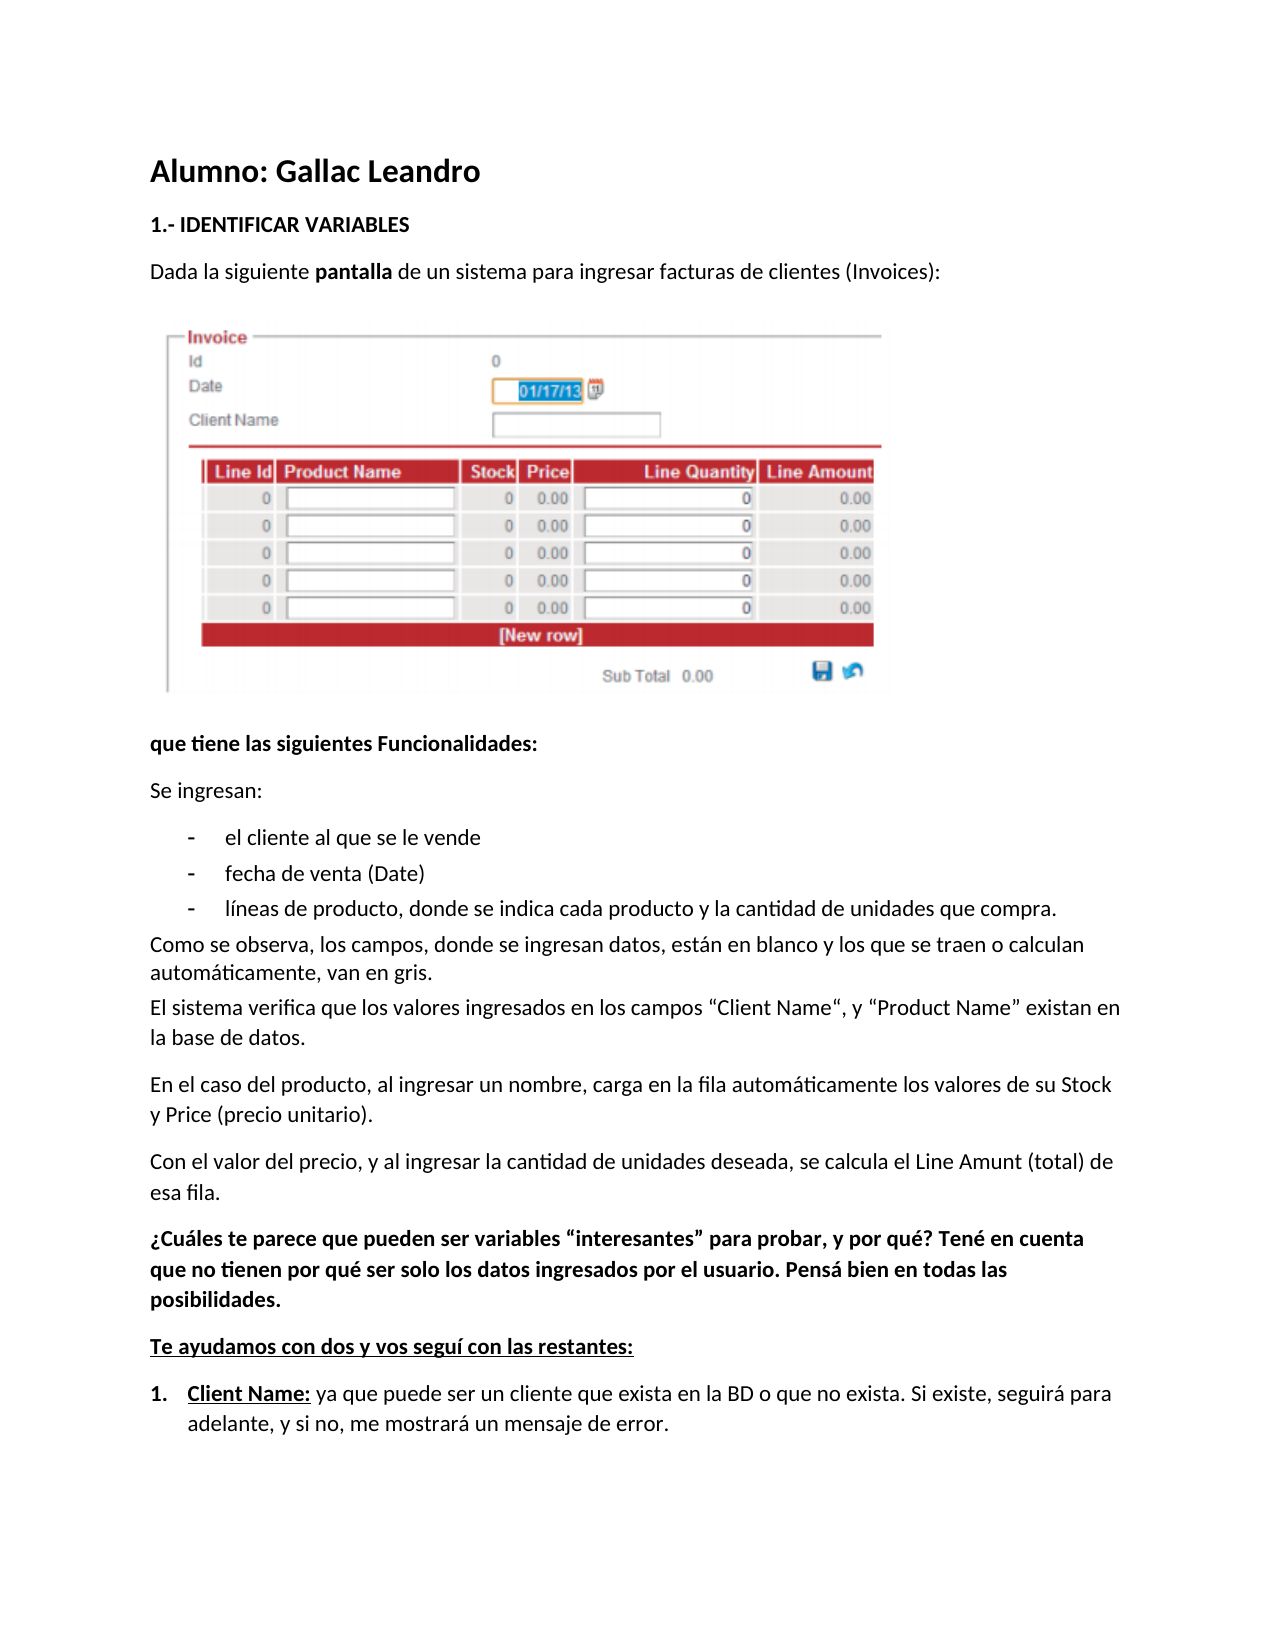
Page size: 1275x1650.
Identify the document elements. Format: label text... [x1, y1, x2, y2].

text ¿Cuáles te parece que pueden ser variables “interesantes” para probar, y por qué? Tené en cuenta que no tienen por qué ser solo los datos ingresados por el usuario. Pensá bien en todas las posibilidades. [150, 1224, 1125, 1313]
text Se ingresan: [150, 776, 1125, 804]
list Client Name: ya que puede ser un cliente que exista en la BD o que no exista. Si existe, seguirá para adelante, y si no, me mostrará un mensaje de error. [150, 1379, 1125, 1437]
text Alumno: Gallac Leandro [150, 150, 1125, 191]
text Te ayudamos con dos y vos seguí con las restantes: [150, 1332, 1125, 1360]
picture [150, 304, 899, 711]
text Como se observa, los campos, donde se ingresan datos, están en blanco y los que se traen o calculan automáticamente, van en gris. [150, 930, 1125, 986]
list líneas de producto, donde se indica cada producto y la cantidad de unidades que compra. [187, 894, 1125, 922]
text En el caso del producto, al ingresar un nombre, carga en la fila automáticamente los valores de su Stock y Price (precio unitario). [150, 1070, 1125, 1129]
list fecha de venta (Date) [187, 859, 1125, 887]
text Dada la siguiente pantalla de un sistema para ingresar facturas de clientes (Invoices): [150, 257, 1125, 286]
text El sistema verifica que los valores ingresados en los campos “Client Name“, y “Product Name” existan en la base de datos. [150, 993, 1125, 1052]
text Con el valor del precio, y al ingresar la cantidad de unidades deseada, se calcula el Line Amunt (total) de esa fila. [150, 1147, 1125, 1206]
list el cliente al que se le vende [187, 823, 1125, 851]
text 1.- IDENTIFICAR VARIABLES [150, 211, 1125, 239]
text que tiene las siguientes Funcionalidades: [150, 729, 1125, 757]
